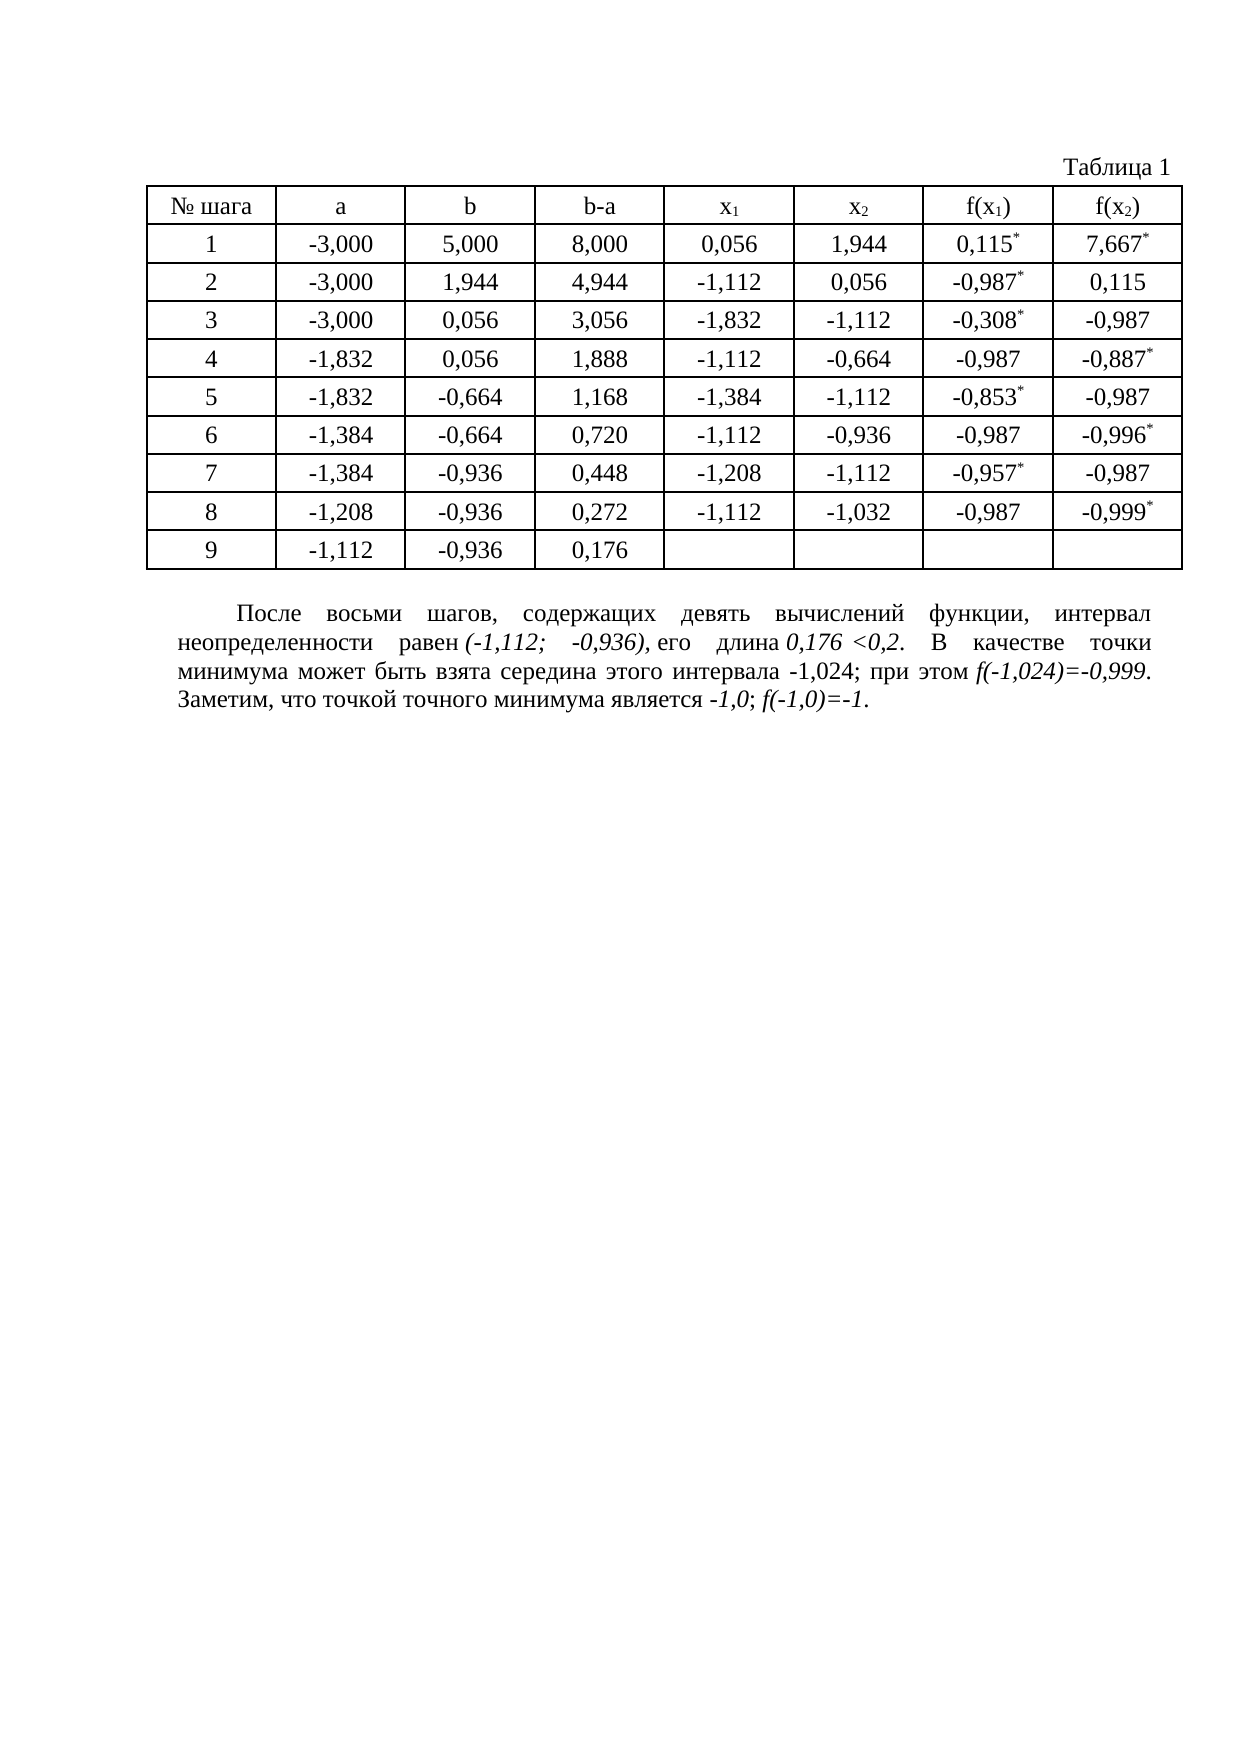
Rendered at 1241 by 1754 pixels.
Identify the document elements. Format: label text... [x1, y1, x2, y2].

table_cell 4 [148, 340, 275, 376]
table_cell -0,853* [924, 378, 1052, 414]
table_cell -0,987 [1054, 378, 1181, 414]
table_cell -1,384 [665, 378, 793, 414]
table_cell 3 [148, 302, 275, 338]
table_cell 0,056 [795, 264, 922, 300]
table_cell [1054, 531, 1181, 567]
table_cell -1,208 [277, 493, 404, 529]
table_cell -0,957* [924, 455, 1052, 491]
table_cell b-a [536, 187, 663, 223]
text После восьми шагов, содержащих девять вычислений функции, интервал неопределенности равен (-1,112; -0,936), его длина 0,176 <0,2. В качестве точки минимума может быть взята середина этого интервала -1,024; при этом f(-1,024)=-0,999. Заметим, что точкой точного минимума является -1,0; f(-1,0)=-1. [177, 598, 1152, 713]
table_cell -1,384 [277, 455, 404, 491]
table_cell -0,987 [924, 493, 1052, 529]
table_cell 1 [148, 225, 275, 262]
table_cell -0,308* [924, 302, 1052, 338]
table_cell 2 [148, 264, 275, 300]
table_cell -1,032 [795, 493, 922, 529]
table_cell -0,987 [1054, 455, 1181, 491]
table_cell 1,944 [795, 225, 922, 262]
table_cell -1,112 [795, 455, 922, 491]
table_cell b [406, 187, 534, 223]
table_cell [665, 531, 793, 567]
table_cell 6 [148, 417, 275, 453]
table_cell 0,176 [536, 531, 663, 567]
table_cell 0,720 [536, 417, 663, 453]
table_cell -0,987 [1054, 302, 1181, 338]
table_cell 4,944 [536, 264, 663, 300]
table_cell -0,664 [795, 340, 922, 376]
table_cell 1,944 [406, 264, 534, 300]
table_cell 0,448 [536, 455, 663, 491]
table_cell 0,056 [665, 225, 793, 262]
table_cell № шага [148, 187, 275, 223]
table_cell x2 [795, 187, 922, 223]
table_cell x1 [665, 187, 793, 223]
table_cell 5,000 [406, 225, 534, 262]
table_cell -0,987 [924, 340, 1052, 376]
table_cell 1,168 [536, 378, 663, 414]
table_cell -0,936 [795, 417, 922, 453]
table_cell 0,115 [1054, 264, 1181, 300]
table_cell -0,996* [1054, 417, 1181, 453]
table_cell -1,112 [665, 264, 793, 300]
table_cell -1,832 [277, 378, 404, 414]
table_cell 8 [148, 493, 275, 529]
table_cell 5 [148, 378, 275, 414]
table_cell -1,112 [795, 378, 922, 414]
table_cell -1,112 [277, 531, 404, 567]
table_cell 0,272 [536, 493, 663, 529]
table_cell -1,384 [277, 417, 404, 453]
table_cell 0,056 [406, 340, 534, 376]
table_cell [924, 531, 1052, 567]
table_cell -3,000 [277, 264, 404, 300]
table_cell 7,667* [1054, 225, 1181, 262]
table_cell -1,112 [665, 417, 793, 453]
table_cell -3,000 [277, 225, 404, 262]
table_cell -0,936 [406, 455, 534, 491]
table_cell -0,664 [406, 378, 534, 414]
table_cell -1,112 [665, 340, 793, 376]
table_cell -1,112 [795, 302, 922, 338]
table_cell -0,936 [406, 493, 534, 529]
table_cell 3,056 [536, 302, 663, 338]
table_cell f(x1) [924, 187, 1052, 223]
table_cell -3,000 [277, 302, 404, 338]
table_cell -1,112 [665, 493, 793, 529]
table_cell [795, 531, 922, 567]
table_cell -1,832 [665, 302, 793, 338]
table_cell -1,208 [665, 455, 793, 491]
table_cell -0,987 [924, 417, 1052, 453]
table_cell 7 [148, 455, 275, 491]
table_cell -0,987* [924, 264, 1052, 300]
table_cell -0,936 [406, 531, 534, 567]
table_cell -0,887* [1054, 340, 1181, 376]
table_cell -1,832 [277, 340, 404, 376]
table_cell 0,115* [924, 225, 1052, 262]
table_cell -0,999* [1054, 493, 1181, 529]
table_cell 1,888 [536, 340, 663, 376]
table_cell 0,056 [406, 302, 534, 338]
table_cell 8,000 [536, 225, 663, 262]
table_cell f(x2) [1054, 187, 1181, 223]
table_header Таблица 1 [147, 147, 1182, 185]
table_cell 9 [148, 531, 275, 567]
table_cell -0,664 [406, 417, 534, 453]
table_cell a [277, 187, 404, 223]
